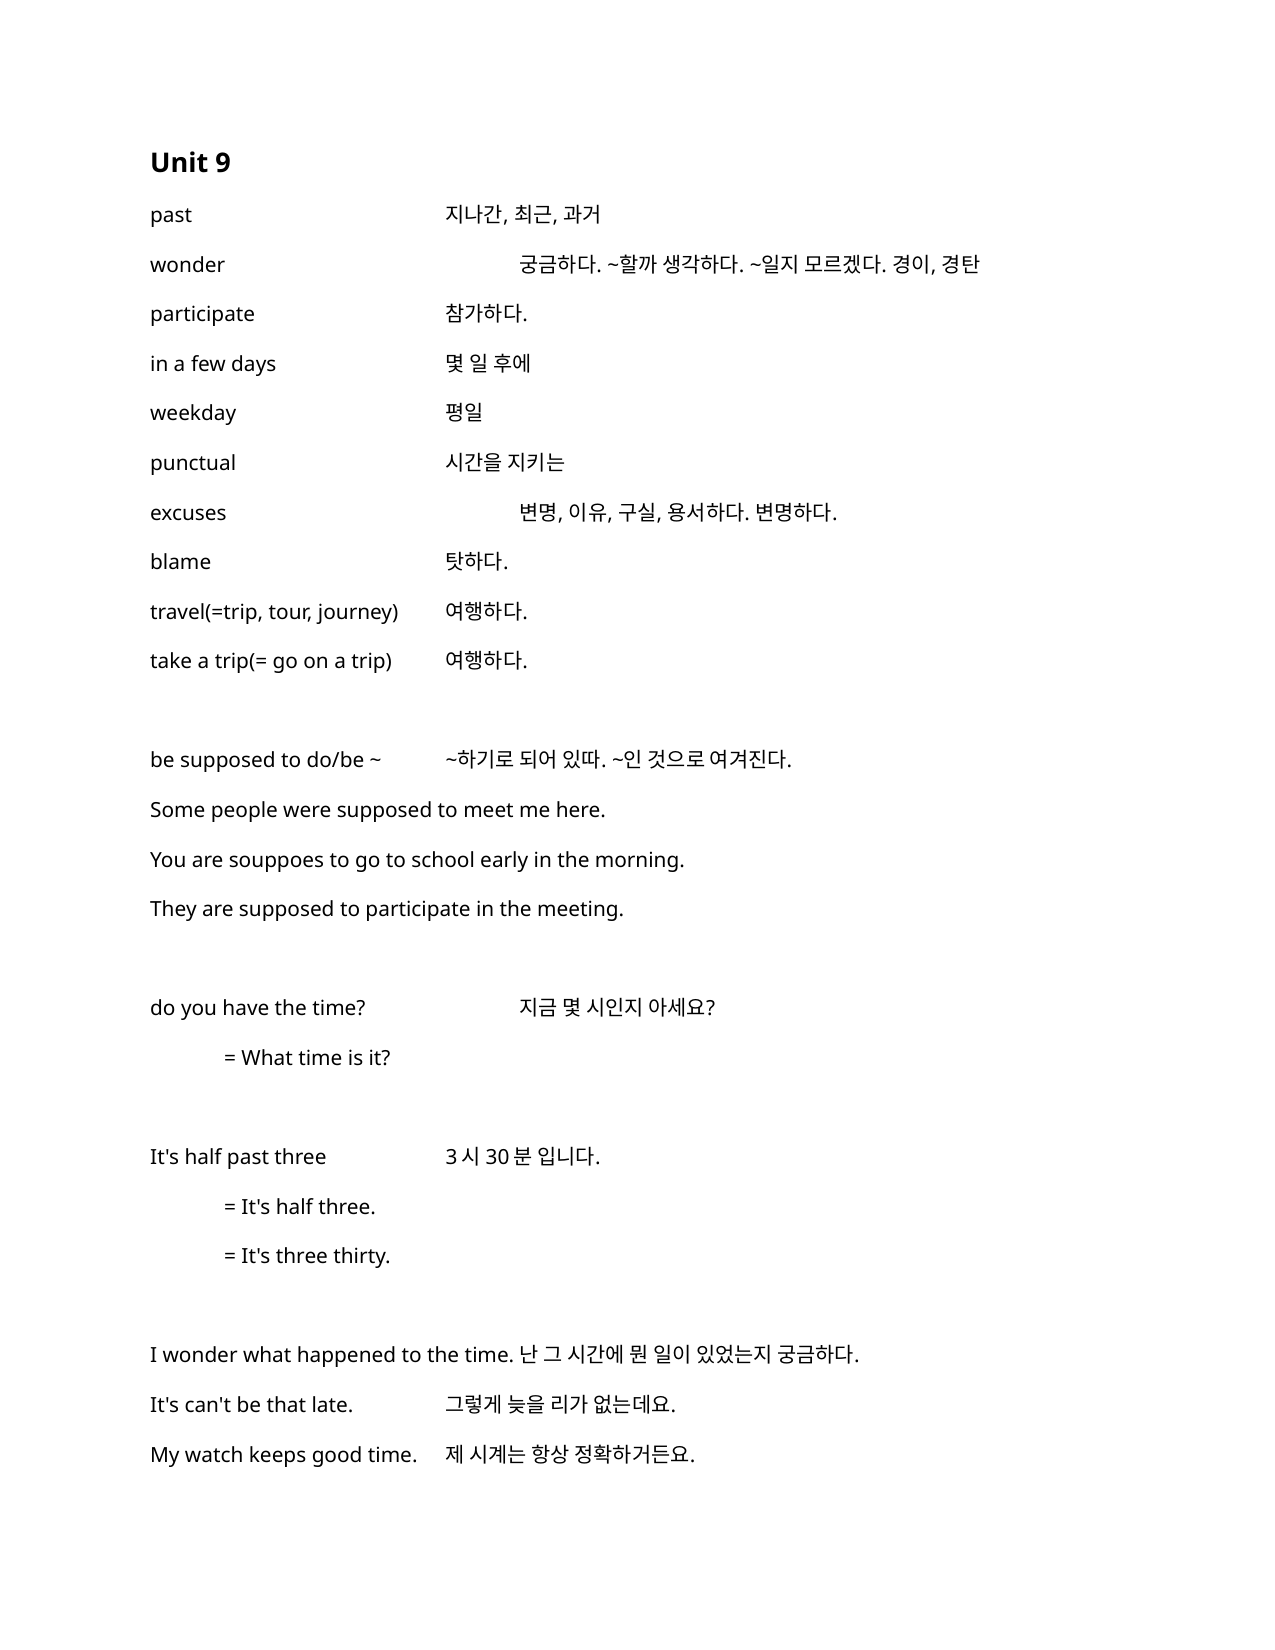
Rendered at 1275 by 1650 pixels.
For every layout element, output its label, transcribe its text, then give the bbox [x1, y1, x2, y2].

text past 지나간, 최근, 과거 [150, 199, 1125, 228]
text excuses 변명, 이유, 구실, 용서하다. 변명하다. [150, 497, 1125, 526]
text be supposed to do/be ~ ~하기로 되어 있따. ~인 것으로 여겨진다. [150, 745, 1125, 774]
text Unit 9 [150, 150, 1125, 179]
text in a few days 몇 일 후에 [150, 348, 1125, 377]
text do you have the time? 지금 몇 시인지 아세요? [150, 993, 1125, 1022]
text = It's three thirty. [150, 1241, 1125, 1269]
text They are supposed to participate in the meeting. [150, 894, 1125, 922]
text My watch keeps good time. 제 시계는 항상 정확하거든요. [150, 1439, 1125, 1468]
text punctual 시간을 지키는 [150, 447, 1125, 476]
text I wonder what happened to the time. 난 그 시간에 뭔 일이 있었는지 궁금하다. [150, 1340, 1125, 1369]
text = It's half three. [150, 1191, 1125, 1220]
text take a trip(= go on a trip) 여행하다. [150, 646, 1125, 674]
text It's half past three 3시 30분 입니다. [150, 1142, 1125, 1170]
text = What time is it? [150, 1042, 1125, 1071]
text travel(=trip, tour, journey) 여행하다. [150, 596, 1125, 625]
text participate 참가하다. [150, 299, 1125, 327]
text You are souppoes to go to school early in the morning. [150, 844, 1125, 873]
text blame 탓하다. [150, 547, 1125, 575]
text wonder 궁금하다. ~할까 생각하다. ~일지 모르겠다. 경이, 경탄 [150, 249, 1125, 278]
text It's can't be that late. 그렇게 늦을 리가 없는데요. [150, 1389, 1125, 1418]
text Some people were supposed to meet me here. [150, 794, 1125, 823]
text weekday 평일 [150, 398, 1125, 427]
